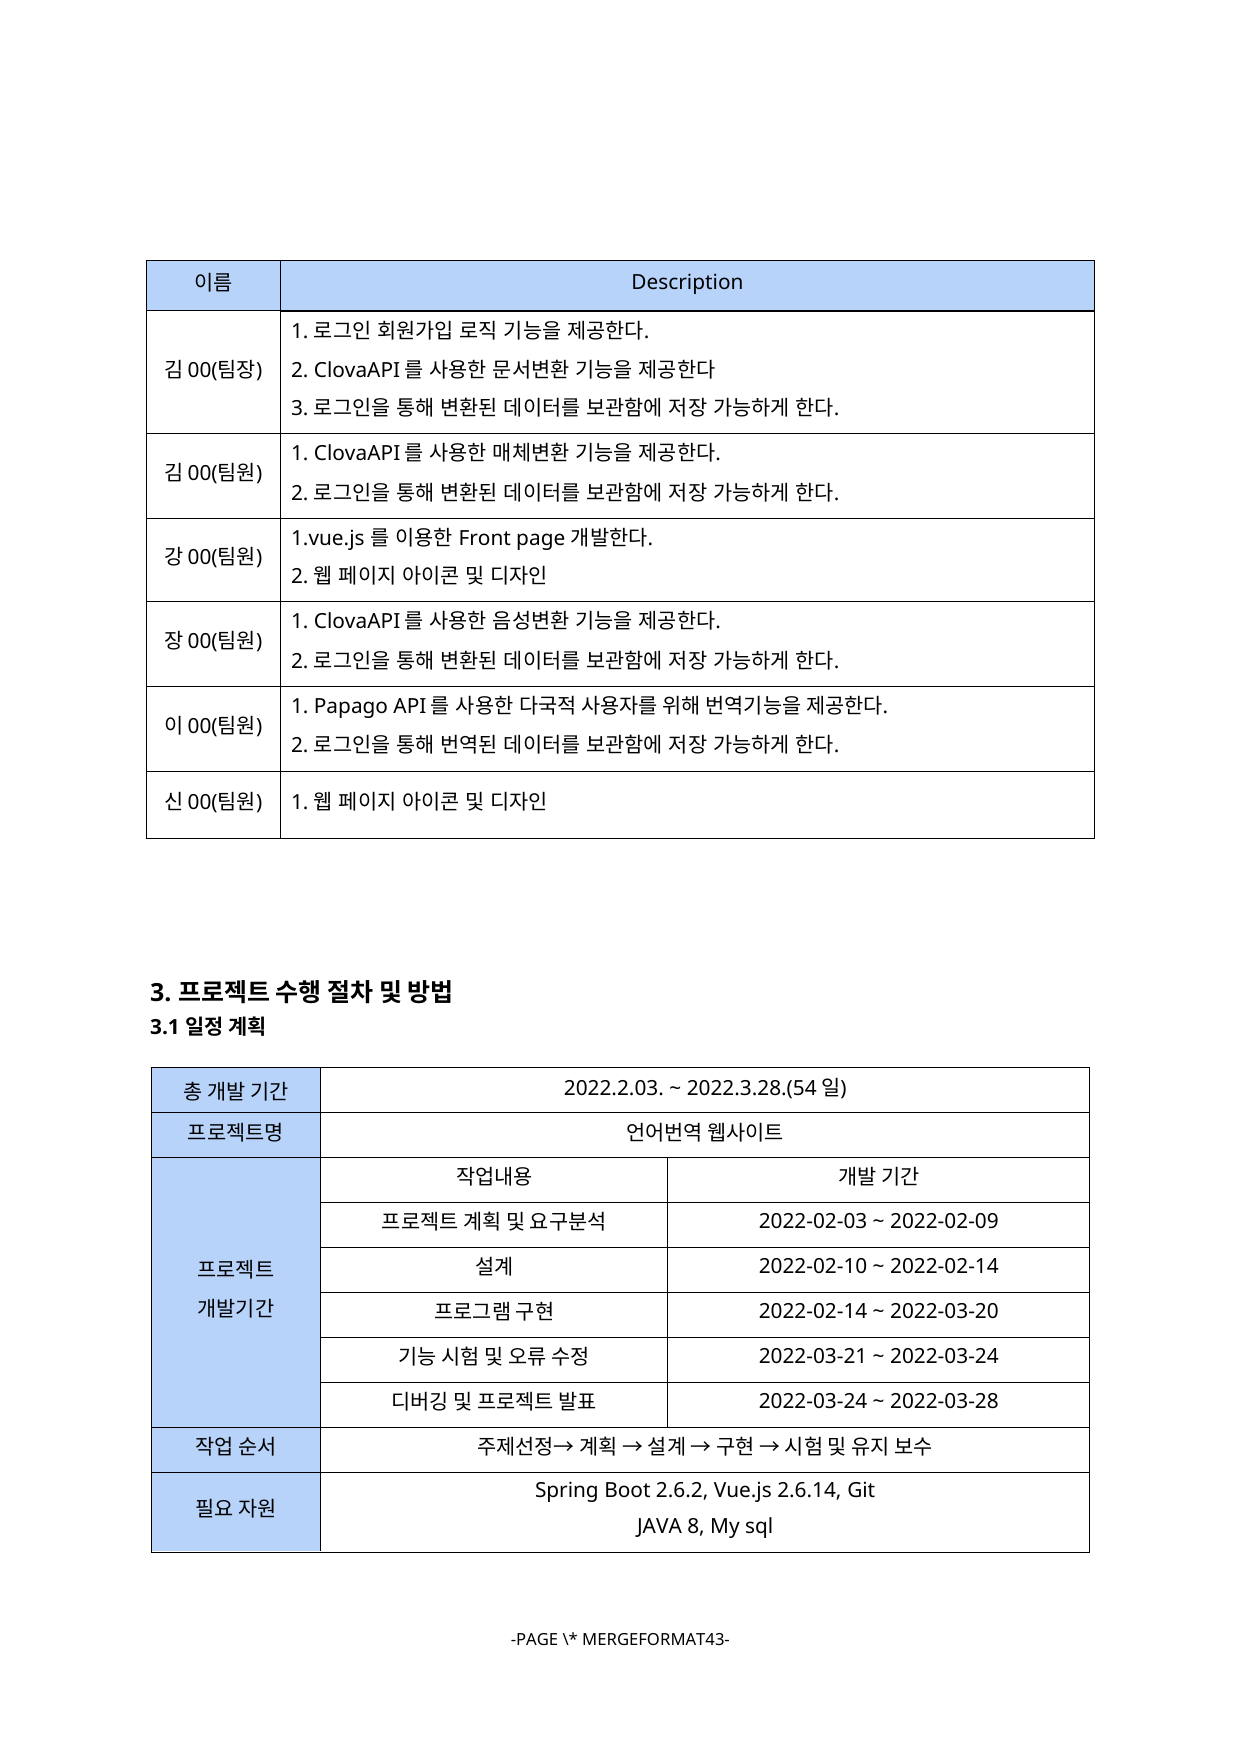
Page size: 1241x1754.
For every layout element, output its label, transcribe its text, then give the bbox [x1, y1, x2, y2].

table_cell 1. Papago API를 사용한 다국적 사용자를 위해 번역기능을 제공한다. 2. 로그인을 통해 번역된 데이터를 보관함에 저장 가능하게 한다. [281, 687, 1094, 771]
table_cell 강00(팀원) [147, 519, 280, 601]
table_cell 프로젝트명 [152, 1113, 320, 1157]
table_cell 1. 웹 페이지 아이콘 및 디자인 [281, 772, 1094, 838]
table_cell 1.vue.js 를 이용한 Front page 개발한다. 2. 웹 페이지 아이콘 및 디자인 [281, 519, 1094, 601]
table_cell 프로그램 구현 [321, 1293, 667, 1337]
table_cell 2022-02-14 ~ 2022-03-20 [668, 1293, 1089, 1337]
table_cell 신00(팀원) [147, 772, 280, 838]
table_cell 1. 로그인 회원가입 로직 기능을 제공한다. 2. ClovaAPI를 사용한 문서변환 기능을 제공한다 3. 로그인을 통해 변환된 데이터를 보관함에 저장 가능하게 한다. [281, 312, 1094, 433]
table_cell 프로젝트 계획 및 요구분석 [321, 1203, 667, 1247]
table_header 이름 [147, 261, 280, 310]
table_cell Spring Boot 2.6.2, Vue.js 2.6.14, Git JAVA 8, My sql [321, 1473, 1089, 1551]
table_cell 디버깅 및 프로젝트 발표 [321, 1383, 667, 1427]
table_cell 1. ClovaAPI를 사용한 음성변환 기능을 제공한다. 2. 로그인을 통해 변환된 데이터를 보관함에 저장 가능하게 한다. [281, 602, 1094, 686]
table_header 총 개발 기간 [152, 1068, 320, 1112]
table_cell 프로젝트 개발기간 [152, 1158, 320, 1427]
table_cell 기능 시험 및 오류 수정 [321, 1338, 667, 1382]
table_cell 필요 자원 [152, 1473, 320, 1551]
table_cell 작업 순서 [152, 1428, 320, 1471]
table_cell 김00(팀장) [147, 311, 280, 433]
text 3. 프로젝트 수행 절차 및 방법 [150, 973, 1090, 1009]
table_cell 2022-02-03 ~ 2022-02-09 [668, 1203, 1089, 1247]
text 3.1 일정 계획 [150, 1010, 1090, 1040]
table_cell 이00(팀원) [147, 687, 280, 771]
table_cell 언어번역 웹사이트 [321, 1113, 1089, 1157]
table_header 2022.2.03. ~ 2022.3.28.(54일) [321, 1068, 1089, 1112]
table_cell 개발 기간 [668, 1158, 1089, 1202]
table_cell 김00(팀원) [147, 434, 280, 517]
table_cell 2022-03-21 ~ 2022-03-24 [668, 1338, 1089, 1382]
table_cell 2022-02-10 ~ 2022-02-14 [668, 1248, 1089, 1292]
table_cell 작업내용 [321, 1158, 667, 1202]
table_cell 2022-03-24 ~ 2022-03-28 [668, 1383, 1089, 1427]
table_cell 주제선정→ 계획 → 설계 → 구현 → 시험 및 유지 보수 [321, 1428, 1089, 1471]
table_header Description [281, 261, 1094, 310]
table_cell 1. ClovaAPI를 사용한 매체변환 기능을 제공한다. 2. 로그인을 통해 변환된 데이터를 보관함에 저장 가능하게 한다. [281, 434, 1094, 517]
table_cell 장00(팀원) [147, 602, 280, 686]
table_cell 설계 [321, 1248, 667, 1292]
